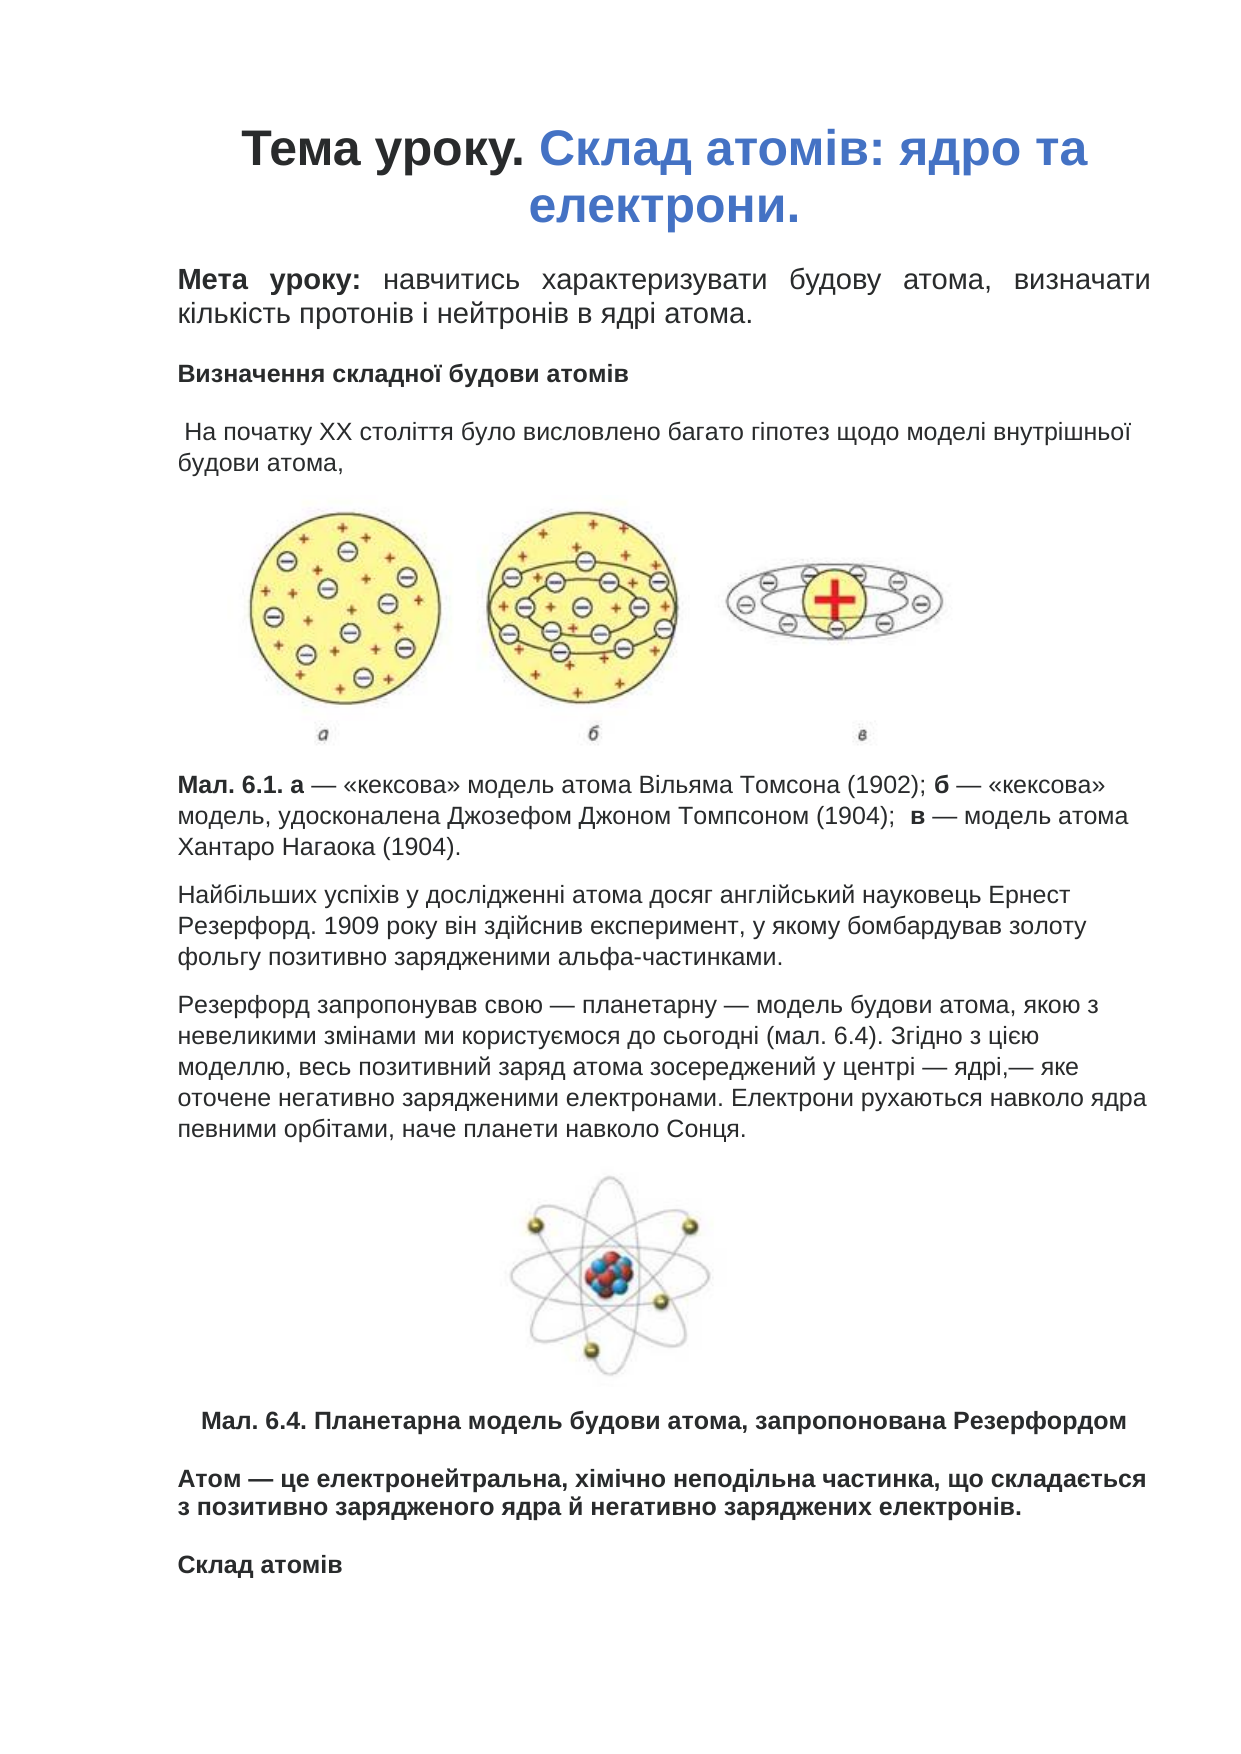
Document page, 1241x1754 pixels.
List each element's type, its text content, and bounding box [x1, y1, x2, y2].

text На початку XX століття було висловлено багато гіпотез щодо моделі внутрішньої будови атома, [177, 416, 1152, 476]
picture [227, 495, 959, 752]
text Мета уроку: навчитись характеризувати будову атома, визначати кількість протонів і нейтронів в ядрі атома. [177, 262, 1152, 329]
text Найбільших успіхів у дослідженні атома досяг англійський науковець Ернест Резерфорд. 1909 року він здійснив експеримент, у якому бомбардував золоту фольгу позитивно зарядженими альфа-частинками. [177, 880, 1152, 971]
text Мал. 6.1. а — «кексова» модель атома Вільяма Томсона (1902); б — «кексова» модель, удосконалена Джозефом Джоном Томпсоном (1904); в — модель атома Хантаро Нагаока (1904). [177, 770, 1152, 861]
text Мал. 6.4. Планетарна модель будови атома, запропонована Резерфордом [177, 1406, 1152, 1434]
text Визначення складної будови атомів [177, 358, 1152, 387]
picture [488, 1161, 728, 1387]
text Атом — це електронейтральна, хімічно неподільна частинка, що складається з позитивно зарядженого ядра й негативно заряджених електронів. [177, 1464, 1152, 1521]
text Тема уроку. Склад атомів: ядро та електрони. [177, 118, 1152, 233]
text Склад атомів [177, 1550, 1152, 1579]
text Резерфорд запропонував свою — планетарну — модель будови атома, якою з невеликими змінами ми користуємося до сьогодні (мал. 6.4). Згідно з цією моделлю, весь позитивний заряд атома зосереджений у центрі — ядрі,— яке оточене негативно зарядженими електронами. Електрони рухаються навколо ядра певними орбітами, наче планети навколо Сонця. [177, 990, 1152, 1143]
